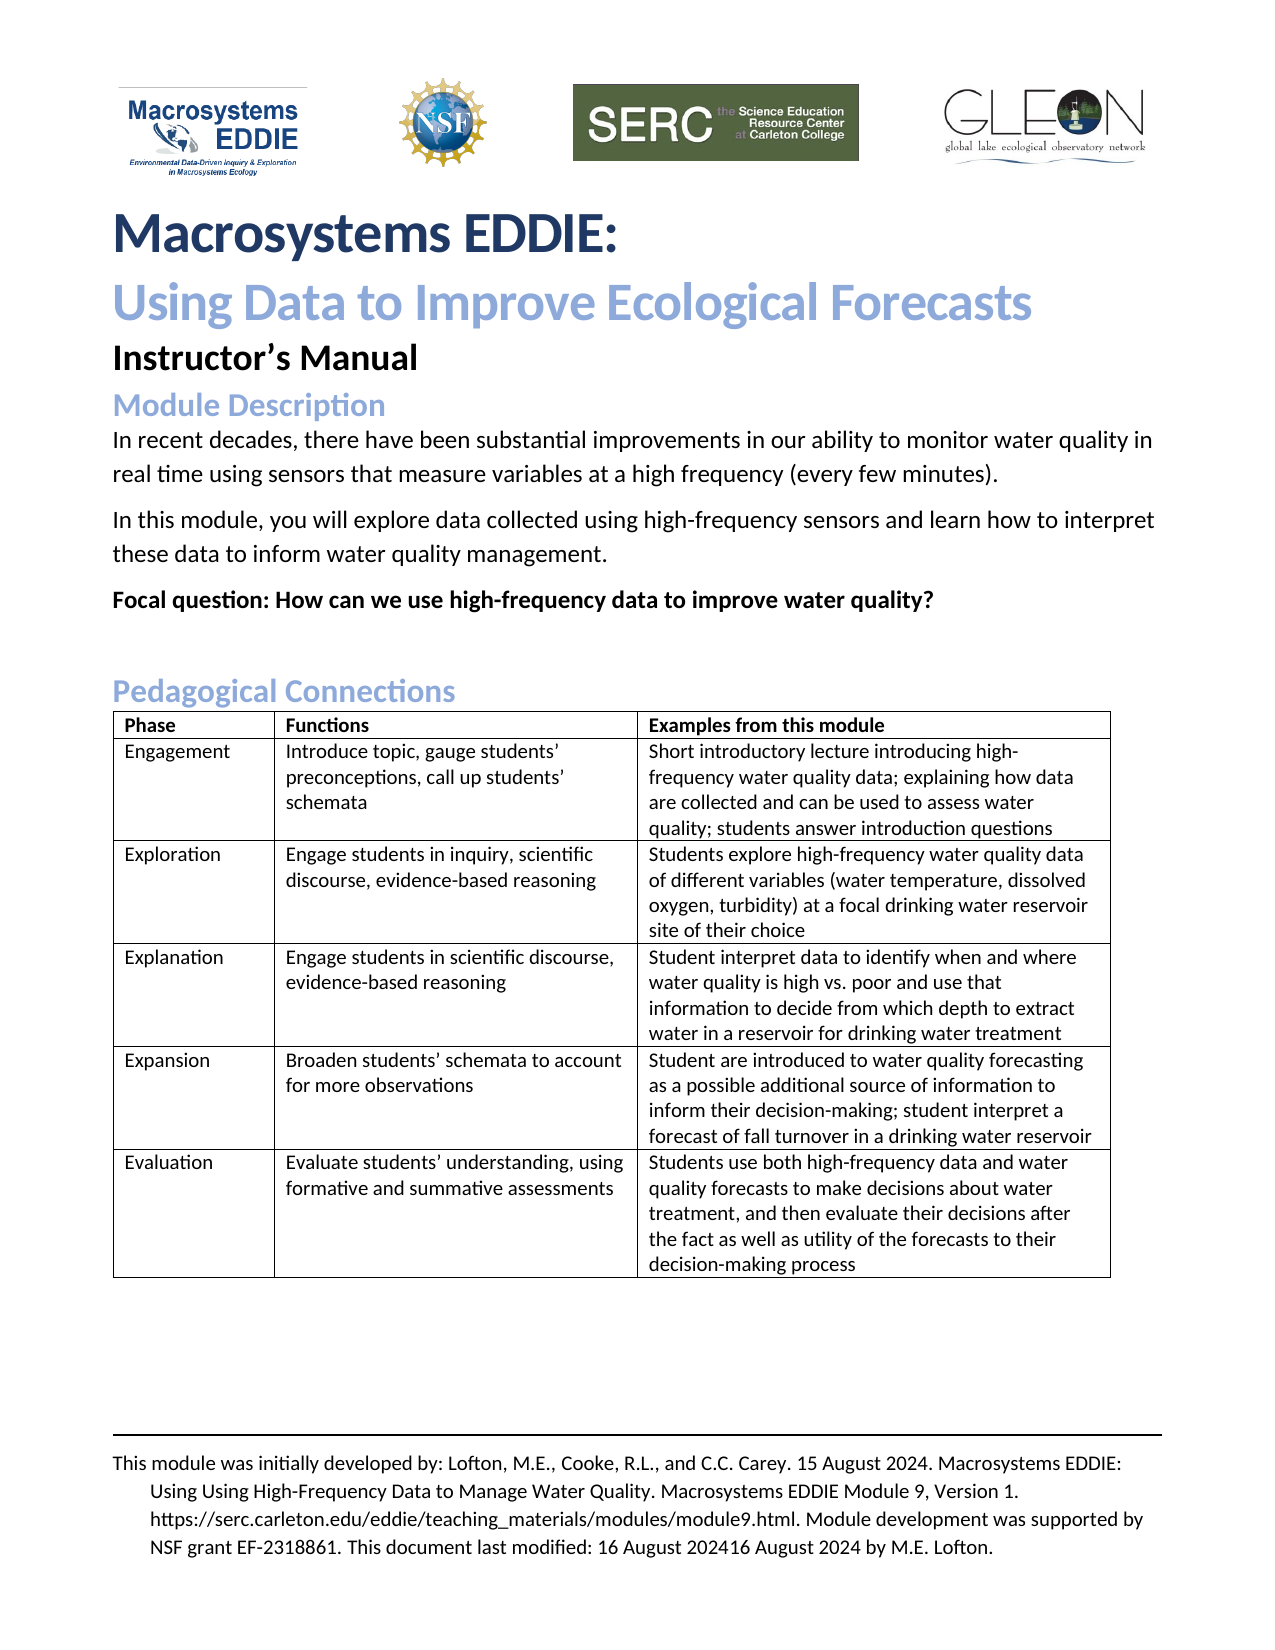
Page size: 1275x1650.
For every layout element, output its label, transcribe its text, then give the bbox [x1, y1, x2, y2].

title Macrosystems EDDIE: [112, 196, 1162, 267]
table_cell Students explore high-frequency water quality data of different variables (water temperature, dissolved oxygen, turbidity) at a focal drinking water reservoir site of their choice [638, 841, 1110, 943]
subtitle Pedagogical Connections [112, 671, 1162, 711]
text In this module, you will explore data collected using high-frequency sensors and learn how to interpret these data to inform water quality management. [112, 504, 1162, 568]
table_cell Exploration [114, 841, 274, 943]
table_cell Evaluate students’ understanding, using formative and summative assessments [275, 1150, 637, 1277]
table_cell Explanation [114, 944, 274, 1046]
table_cell Students use both high-frequency data and water quality forecasts to make decisions about water treatment, and then evaluate their decisions after the fact as well as utility of the forecasts to their decision-making process [638, 1150, 1110, 1277]
table_cell Short introductory lecture introducing high-frequency water quality data; explaining how data are collected and can be used to assess water quality; students answer introduction questions [638, 739, 1110, 840]
table_header Functions [275, 712, 637, 738]
text Instructor’s Manual [112, 333, 1162, 379]
picture [112, 85, 315, 182]
picture [573, 84, 859, 161]
table_cell Engagement [114, 739, 274, 840]
table_cell Student are introduced to water quality forecasting as a possible additional source of information to inform their decision-making; student interpret a forecast of fall turnover in a drinking water reservoir [638, 1047, 1110, 1148]
picture [939, 78, 1150, 168]
text Focal question: How can we use high-frequency data to improve water quality? [112, 584, 1162, 614]
table_header Phase [114, 712, 274, 738]
table_cell Engage students in inquiry, scientific discourse, evidence-based reasoning [275, 841, 637, 943]
table_cell Engage students in scientific discourse, evidence-based reasoning [275, 944, 637, 1046]
picture [395, 74, 491, 171]
subtitle Module Description [112, 384, 1162, 424]
table_cell Evaluation [114, 1150, 274, 1277]
table_cell Introduce topic, gauge students’ preconceptions, call up students’ schemata [275, 739, 637, 840]
text In recent decades, there have been substantial improvements in our ability to monitor water quality in real time using sensors that measure variables at a high frequency (every few minutes). [112, 424, 1162, 489]
table_cell Broaden students’ schemata to account for more observations [275, 1047, 637, 1148]
table_cell Student interpret data to identify when and where water quality is high vs. poor and use that information to decide from which depth to extract water in a reservoir for drinking water treatment [638, 944, 1110, 1046]
table_header Examples from this module [638, 712, 1110, 738]
title Using Data to Improve Ecological Forecasts [112, 267, 1162, 333]
table_cell Expansion [114, 1047, 274, 1148]
